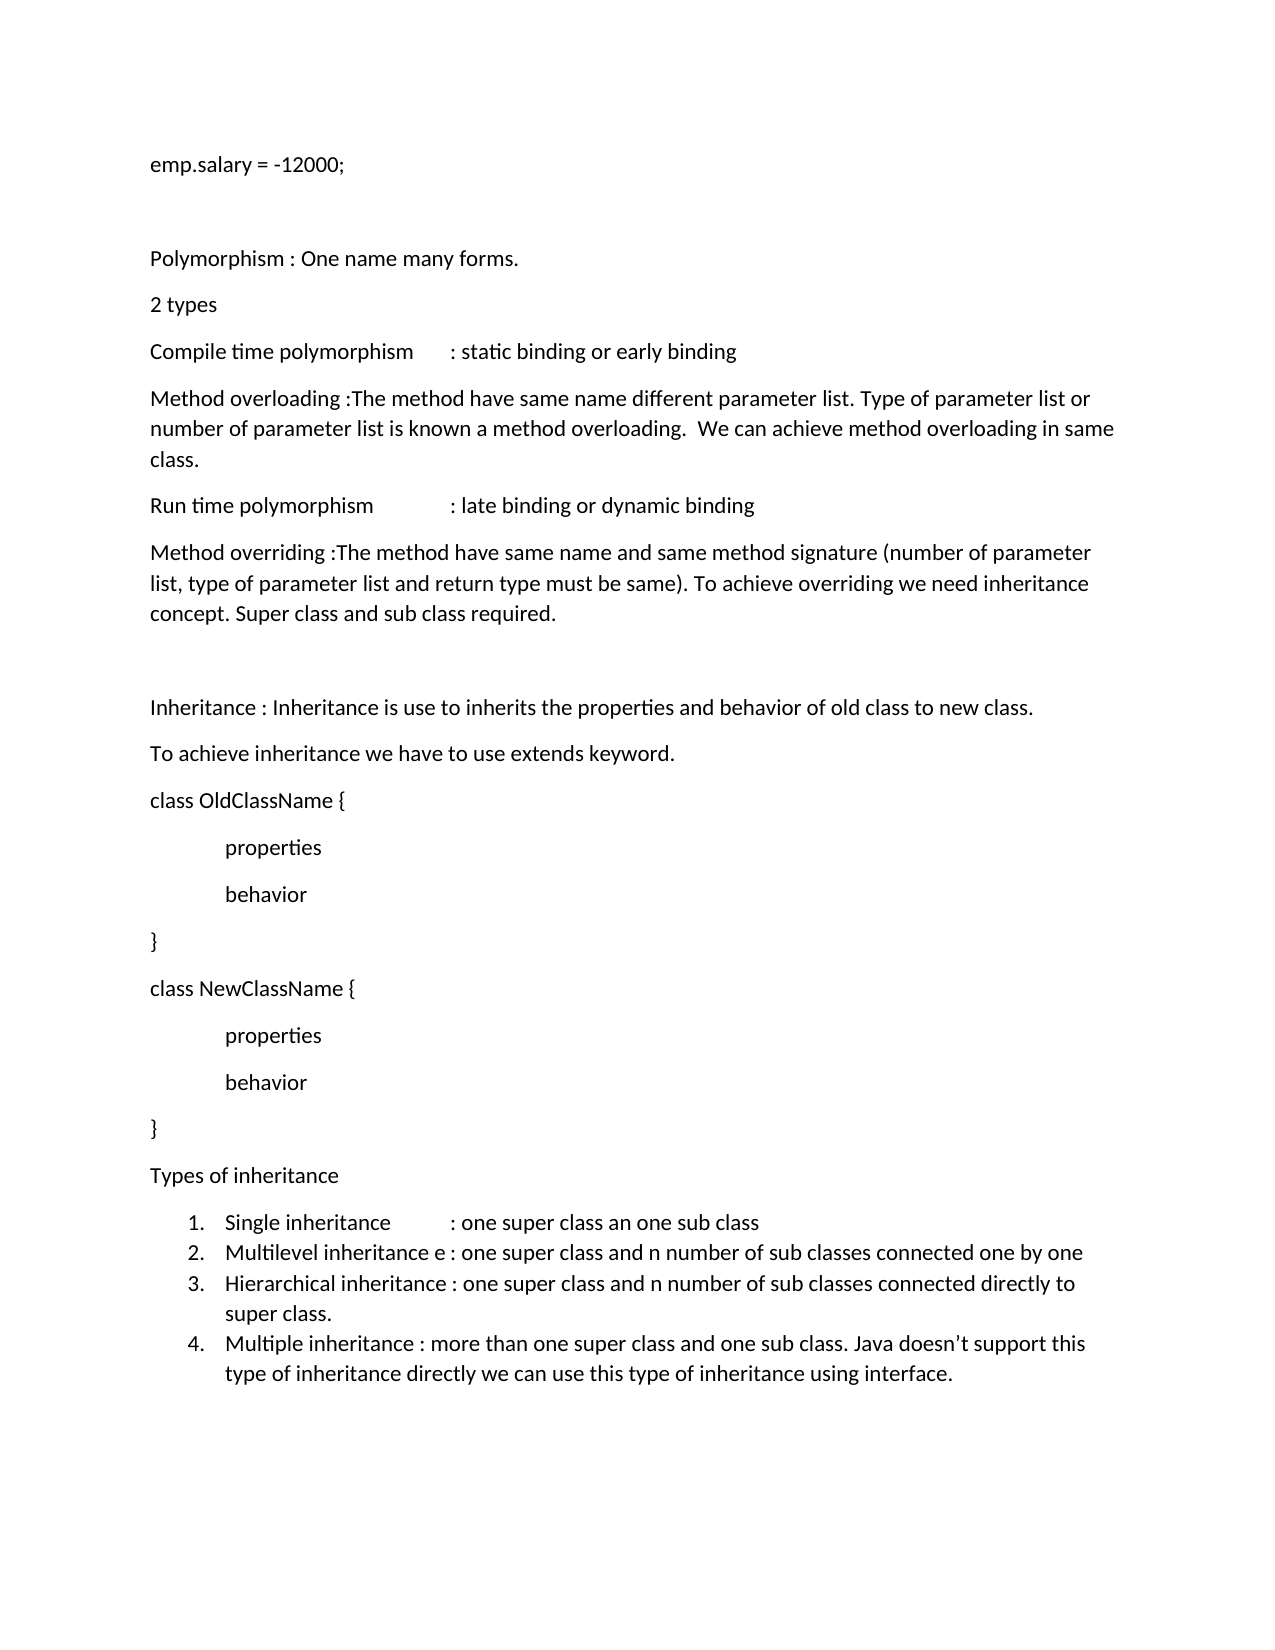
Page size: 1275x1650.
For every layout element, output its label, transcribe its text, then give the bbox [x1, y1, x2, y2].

text Types of inheritance [150, 1161, 1125, 1189]
text Method overriding :The method have same name and same method signature (number of parameter list, type of parameter list and return type must be same). To achieve overriding we need inheritance concept. Super class and sub class required. [150, 538, 1125, 627]
list Single inheritance : one super class an one sub class [187, 1208, 1125, 1236]
text class NewClassName { [150, 974, 1125, 1002]
text Inheritance : Inheritance is use to inherits the properties and behavior of old class to new class. [150, 693, 1125, 721]
text behavior [150, 880, 1125, 908]
list Multiple inheritance : more than one super class and one sub class. Java doesn’t support this type of inheritance directly we can use this type of inheritance using interface. [187, 1329, 1125, 1387]
text } [150, 1114, 1125, 1143]
text Compile time polymorphism : static binding or early binding [150, 337, 1125, 366]
text properties [150, 833, 1125, 861]
text Method overloading :The method have same name different parameter list. Type of parameter list or number of parameter list is known a method overloading. We can achieve method overloading in same class. [150, 384, 1125, 473]
list Multilevel inheritance e : one super class and n number of sub classes connected one by one [187, 1238, 1125, 1267]
text behavior [150, 1068, 1125, 1096]
text } [150, 927, 1125, 955]
text Run time polymorphism : late binding or dynamic binding [150, 492, 1125, 520]
text properties [150, 1021, 1125, 1049]
text 2 types [150, 291, 1125, 319]
text emp.salary = -12000; [150, 150, 1125, 178]
text class OldClassName { [150, 786, 1125, 814]
text Polymorphism : One name many forms. [150, 244, 1125, 272]
text To achieve inheritance we have to use extends keyword. [150, 739, 1125, 768]
list Hierarchical inheritance : one super class and n number of sub classes connected directly to super class. [187, 1269, 1125, 1327]
